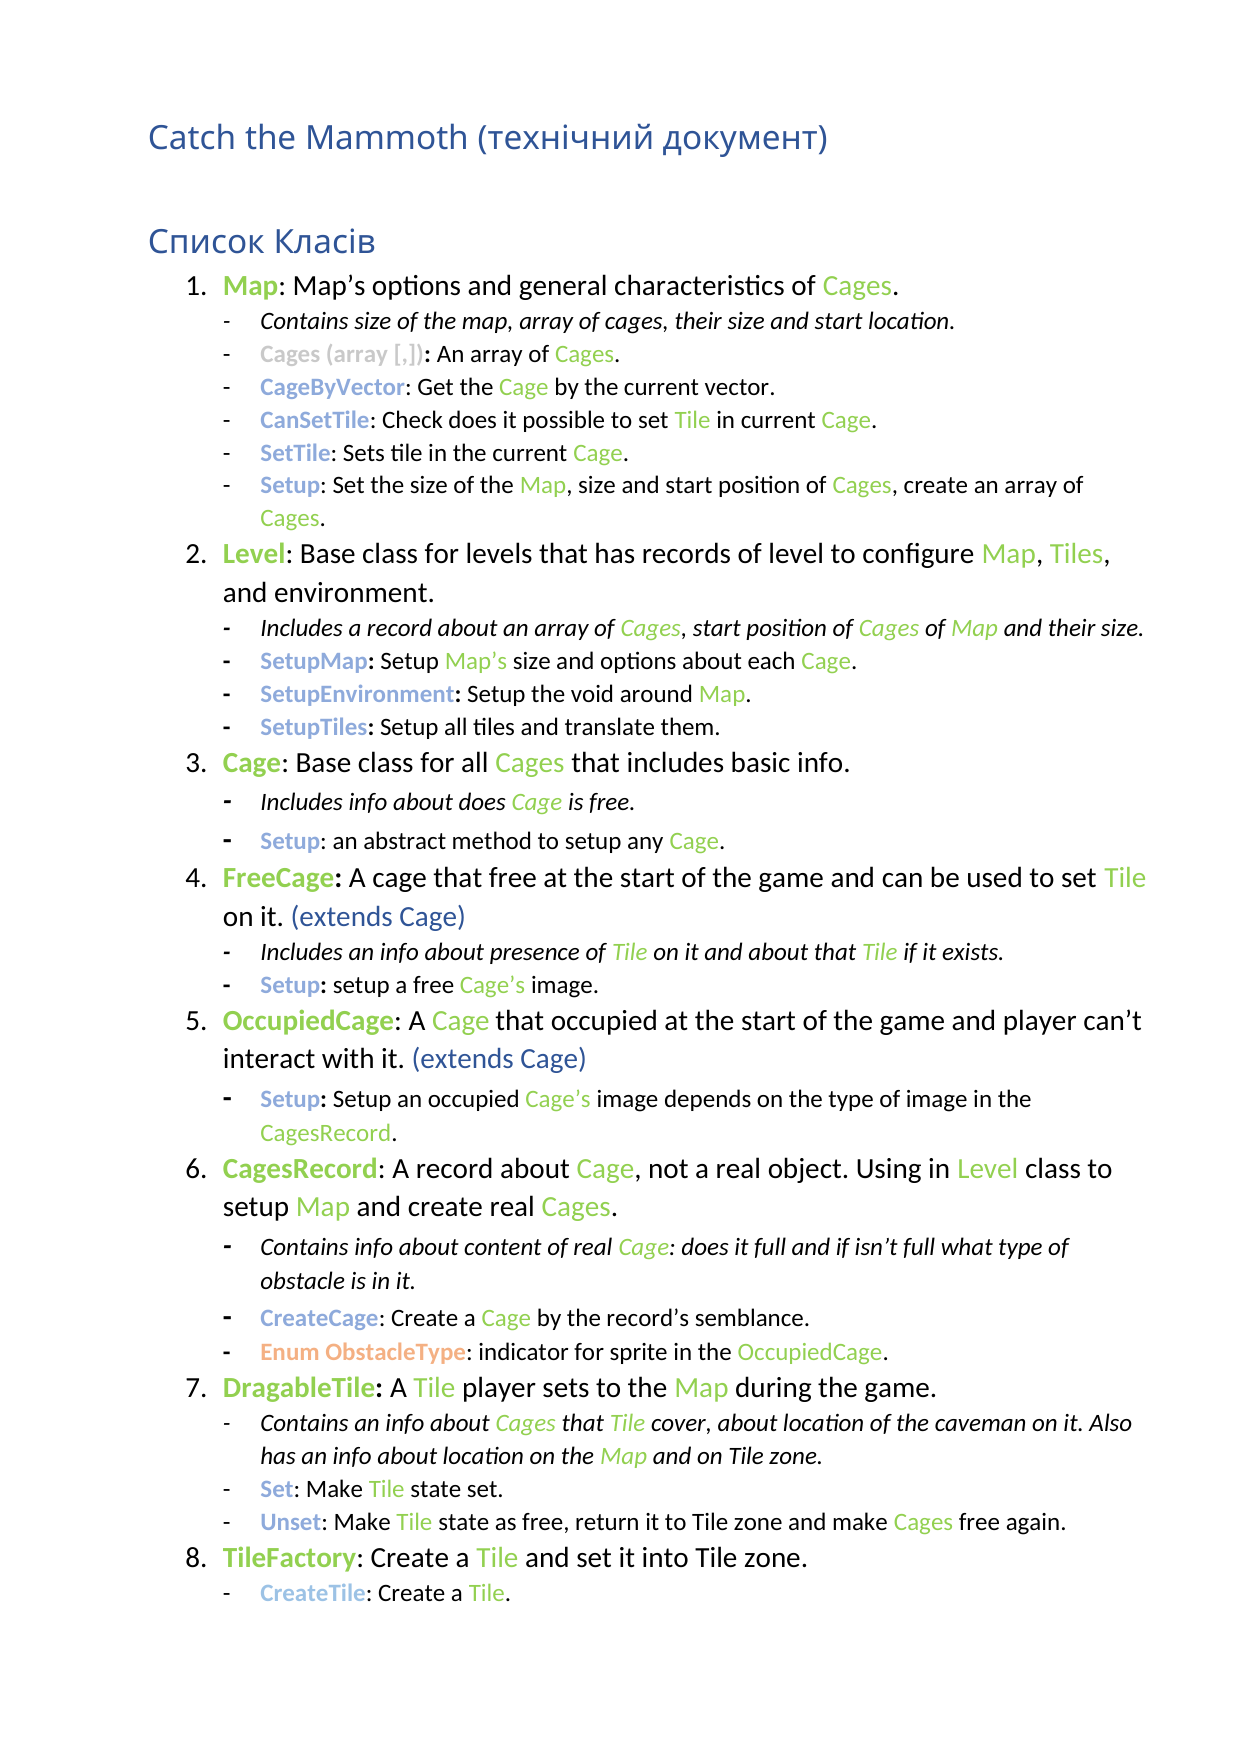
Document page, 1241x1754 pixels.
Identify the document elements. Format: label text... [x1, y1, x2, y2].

list Includes a record about an array of Cages, start position of Cages of Map and their size. [223, 612, 1152, 643]
list Setup: Set the size of the Map, size and start position of Cages, create an array of Cages. [223, 470, 1152, 533]
list Cage: Base class for all Cages that includes basic info. [185, 744, 1152, 780]
list Enum ObstacleType: indicator for sprite in the OccupiedCage. [223, 1336, 1152, 1367]
list CreateCage: Create a Cage by the record’s semblance. [223, 1298, 1152, 1333]
list Includes an info about presence of Tile on it and about that Tile if it exists. [223, 936, 1152, 967]
list Cages (array [,]): An array of Cages. [223, 338, 1152, 368]
list CagesRecord: A record about Cage, not a real object. Using in Level class to setup Map and create real Cages. [185, 1150, 1152, 1224]
list Setup: an abstract method to setup any Cage. [223, 821, 1152, 857]
list SetTile: Sets tile in the current Cage. [223, 437, 1152, 467]
list Contains an info about Cages that Tile cover, about location of the caveman on it. Also has an info about location on the Map and on Tile zone. [223, 1407, 1152, 1471]
list Map: Map’s options and general characteristics of Cages. [185, 267, 1152, 302]
list FreeCage: A cage that free at the start of the game and can be used to set Tile on it. (extends Cage) [185, 859, 1152, 933]
list DragableTile: A Tile player sets to the Map during the game. [185, 1369, 1152, 1405]
list CanSetTile: Check does it possible to set Tile in current Cage. [223, 404, 1152, 434]
list CageByVector: Get the Cage by the current vector. [223, 371, 1152, 401]
list Includes info about does Cage is free. [223, 782, 1152, 818]
list Contains size of the map, array of cages, their size and start location. [223, 305, 1152, 336]
list TileFactory: Create a Tile and set it into Tile zone. [185, 1539, 1152, 1575]
list CreateTile: Create a Tile. [223, 1578, 1152, 1608]
list OccupiedCage: A Cage that occupied at the start of the game and player can’t interact with it. (extends Cage) [185, 1002, 1152, 1076]
list Setup: Setup an occupied Cage’s image depends on the type of image in the CagesRecord. [223, 1079, 1152, 1147]
list Unset: Make Tile state as free, return it to Tile zone and make Cages free again. [223, 1506, 1152, 1537]
subtitle Catch the Mammoth (технічний документ) [148, 113, 1152, 159]
list Level: Base class for levels that has records of level to configure Map, Tiles, and environment. [185, 536, 1152, 609]
list Setup: setup a free Cage’s image. [223, 969, 1152, 1000]
list Contains info about content of real Cage: does it full and if isn’t full what type of obstacle is in it. [223, 1227, 1152, 1295]
list SetupMap: Setup Map’s size and options about each Cage. [223, 645, 1152, 676]
subtitle Список Класів [148, 218, 1152, 263]
list Set: Make Tile state set. [223, 1473, 1152, 1504]
list SetupEnvironment: Setup the void around Map. [223, 678, 1152, 709]
list SetupTiles: Setup all tiles and translate them. [223, 711, 1152, 742]
